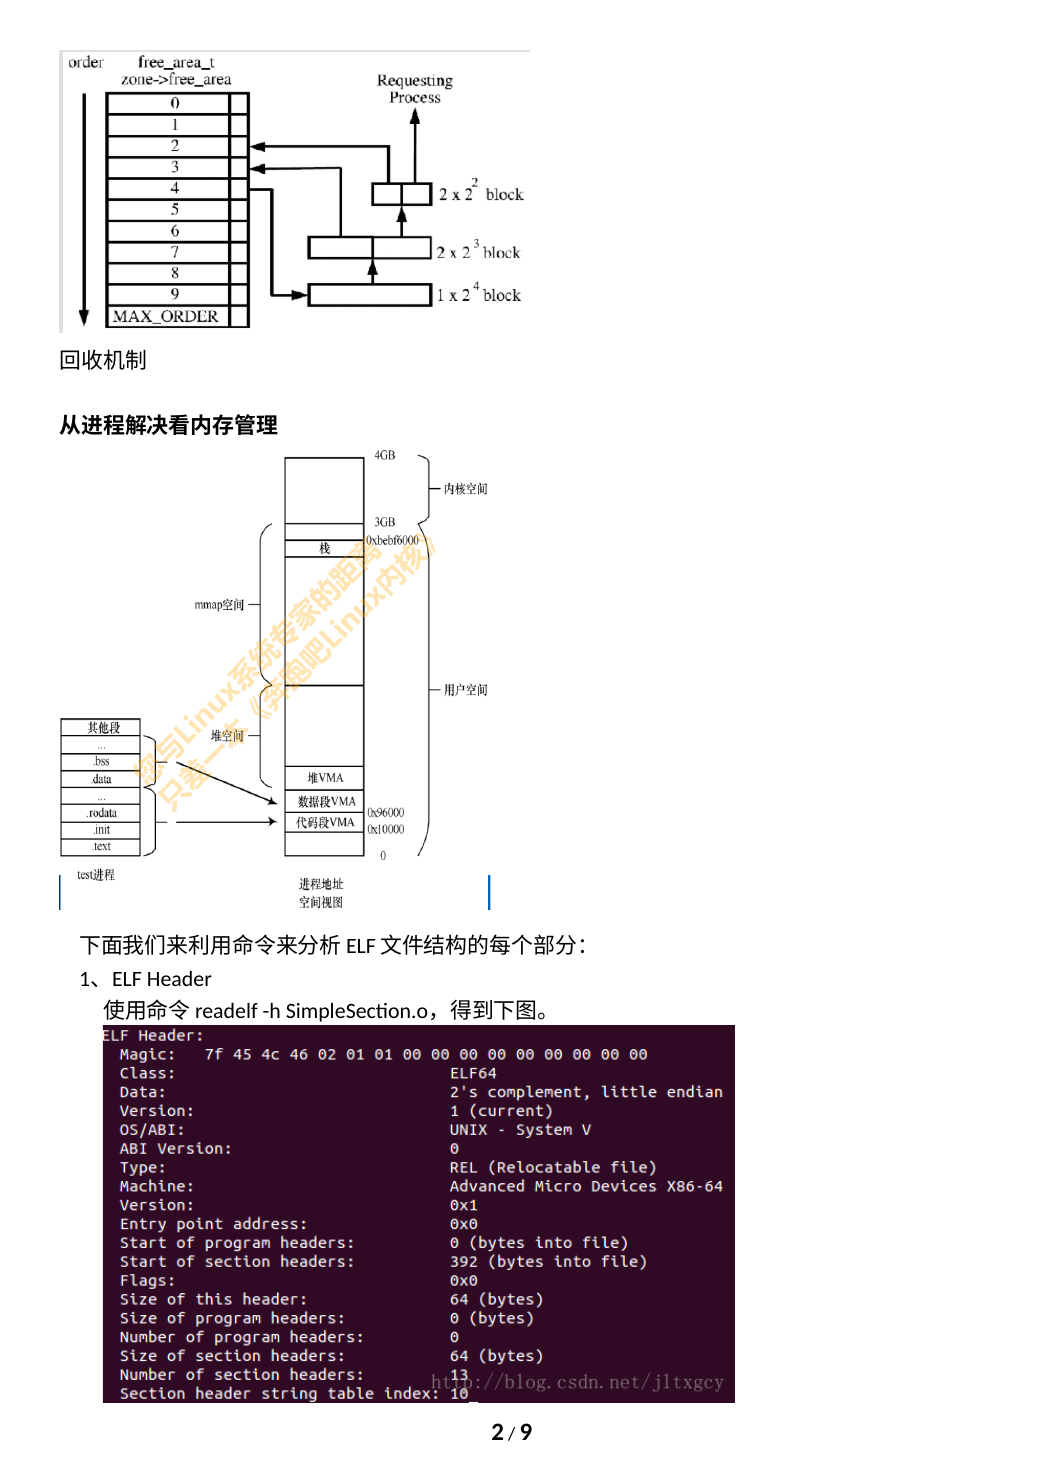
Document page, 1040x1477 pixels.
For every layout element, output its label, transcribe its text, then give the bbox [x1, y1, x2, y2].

text 回收机制 [59, 343, 960, 375]
text 从进程解决看内存管理 [59, 408, 960, 440]
picture [59, 440, 491, 910]
text 使用命令readelf -h SimpleSection.o，得到下图。 [59, 993, 960, 1025]
text 下面我们来利用命令来分析ELF文件结构的每个部分： [59, 928, 960, 960]
text 1、ELF Header [59, 960, 960, 993]
picture [102, 1025, 735, 1403]
picture [59, 50, 531, 333]
